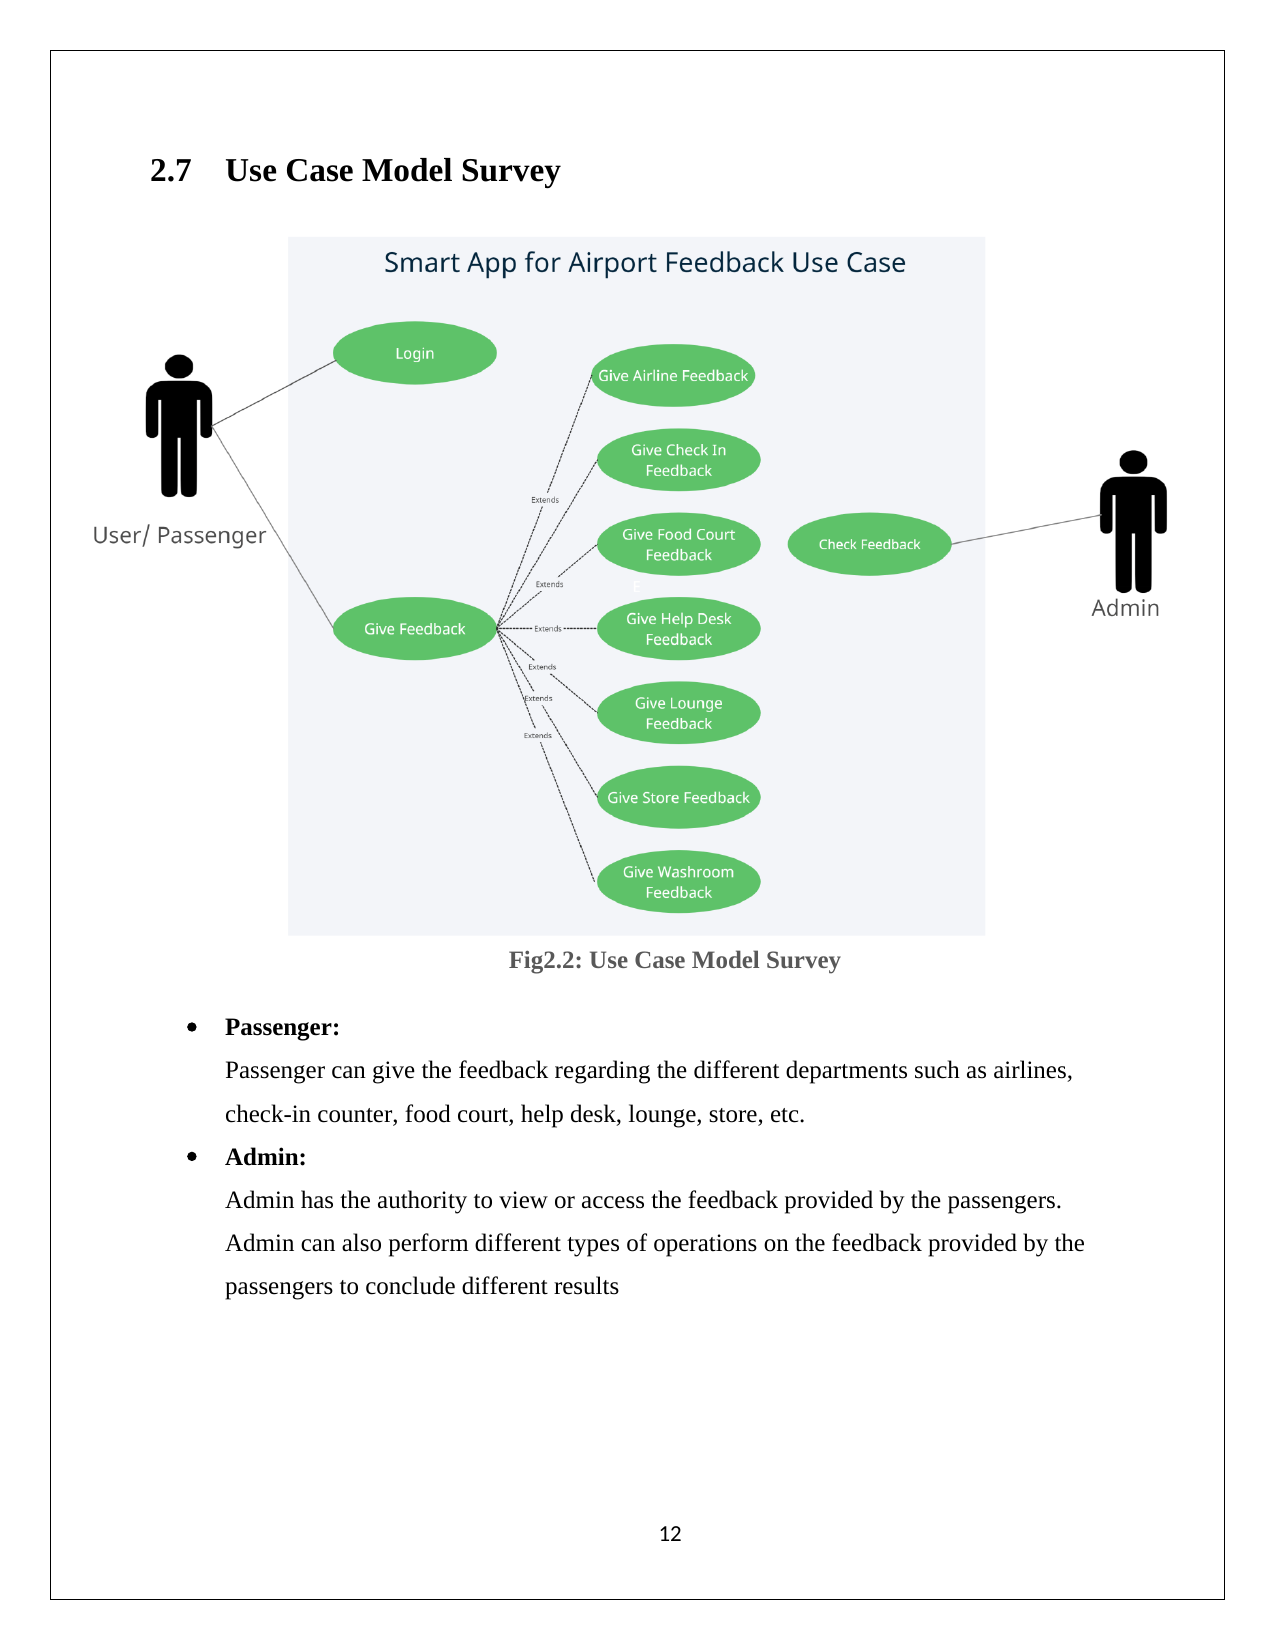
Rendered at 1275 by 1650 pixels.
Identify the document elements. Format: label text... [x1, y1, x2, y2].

text Fig2.2: Use Case Model Survey [225, 946, 1124, 974]
list Passenger can give the feedback regarding the different departments such as airlines, check-in counter, food court, help desk, lounge, store, etc. [225, 1056, 1124, 1127]
list Passenger: [187, 1012, 1124, 1041]
list Admin: [187, 1142, 1124, 1171]
list Admin has the authority to view or access the feedback provided by the passengers. Admin can also perform different types of operations on the feedback provided by the passengers to conclude different results [225, 1185, 1124, 1300]
picture [75, 226, 1209, 946]
list Use Case Model Survey [150, 150, 1124, 188]
